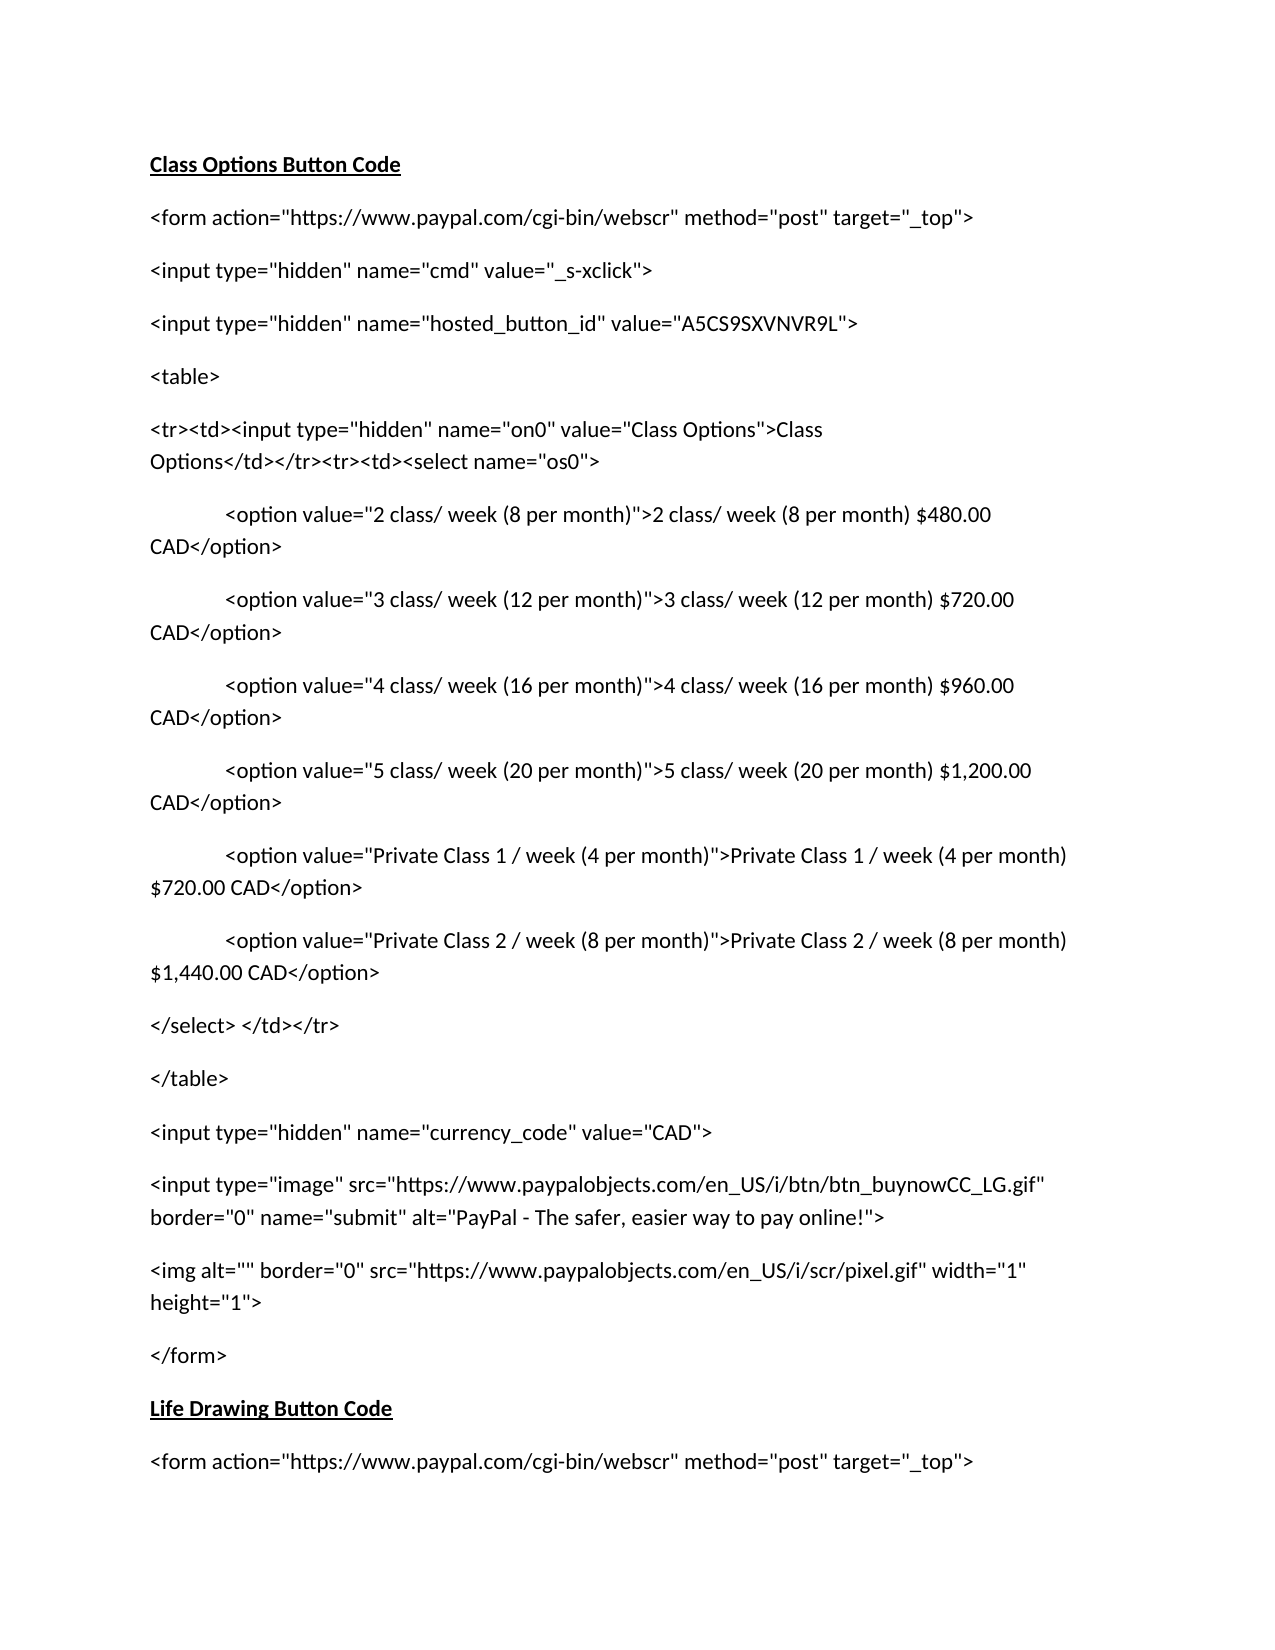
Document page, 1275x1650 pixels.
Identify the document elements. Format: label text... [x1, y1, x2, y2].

text Life Drawing Button Code [150, 1394, 1125, 1422]
text <img alt="" border="0" src="https://www.paypalobjects.com/en_US/i/scr/pixel.gif" width="1" height="1"> [150, 1256, 1125, 1316]
text <input type="image" src="https://www.paypalobjects.com/en_US/i/btn/btn_buynowCC_LG.gif" border="0" name="submit" alt="PayPal - The safer, easier way to pay online!"> [150, 1171, 1125, 1231]
text <input type="hidden" name="cmd" value="_s-xclick"> [150, 256, 1125, 284]
text <input type="hidden" name="currency_code" value="CAD"> [150, 1118, 1125, 1146]
text </table> [150, 1064, 1125, 1093]
text <input type="hidden" name="hosted_button_id" value="A5CS9SXVNVR9L"> [150, 309, 1125, 337]
text <table> [150, 362, 1125, 390]
text <form action="https://www.paypal.com/cgi-bin/webscr" method="post" target="_top"> [150, 1447, 1125, 1475]
text <option value="Private Class 1 / week (4 per month)">Private Class 1 / week (4 per month) $720.00 CAD</option> [150, 841, 1125, 901]
text <tr><td><input type="hidden" name="on0" value="Class Options">Class Options</td></tr><tr><td><select name="os0"> [150, 415, 1125, 475]
text <option value="5 class/ week (20 per month)">5 class/ week (20 per month) $1,200.00 CAD</option> [150, 756, 1125, 816]
text <option value="3 class/ week (12 per month)">3 class/ week (12 per month) $720.00 CAD</option> [150, 586, 1125, 646]
text <option value="2 class/ week (8 per month)">2 class/ week (8 per month) $480.00 CAD</option> [150, 500, 1125, 561]
text </select> </td></tr> [150, 1012, 1125, 1039]
text <form action="https://www.paypal.com/cgi-bin/webscr" method="post" target="_top"> [150, 203, 1125, 231]
text <option value="4 class/ week (16 per month)">4 class/ week (16 per month) $960.00 CAD</option> [150, 671, 1125, 731]
text <option value="Private Class 2 / week (8 per month)">Private Class 2 / week (8 per month) $1,440.00 CAD</option> [150, 926, 1125, 987]
text Class Options Button Code [150, 150, 1125, 178]
text </form> [150, 1341, 1125, 1369]
